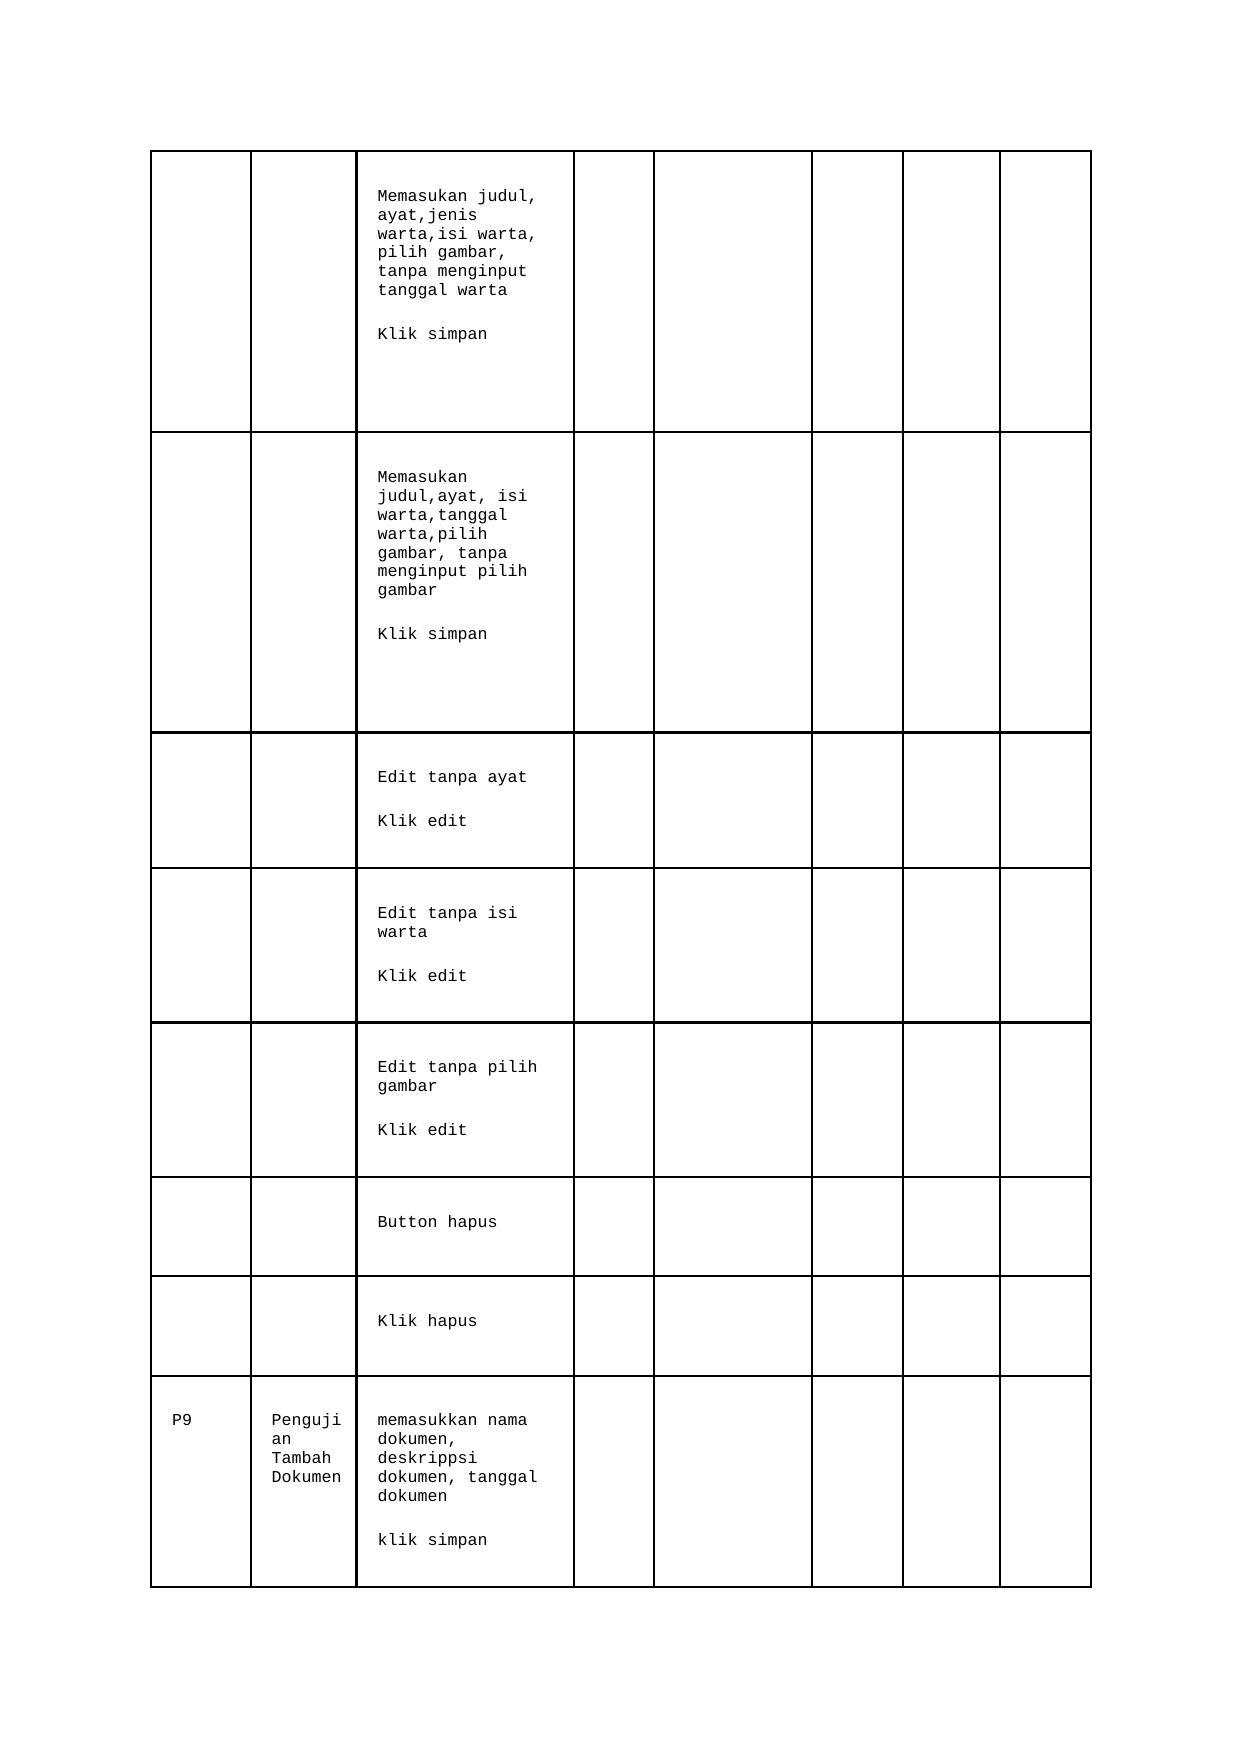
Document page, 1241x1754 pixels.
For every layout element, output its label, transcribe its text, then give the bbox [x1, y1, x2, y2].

table_cell [152, 152, 250, 431]
table_cell [152, 433, 250, 731]
table_cell [904, 1277, 999, 1374]
table_cell [1001, 869, 1090, 1021]
table_cell [904, 152, 999, 431]
table_cell [1001, 1377, 1090, 1586]
table_cell [152, 1178, 250, 1275]
table_cell [655, 1377, 811, 1586]
table_cell memasukkan nama dokumen, deskrippsi dokumen, tanggal dokumen klik simpan [358, 1377, 573, 1586]
table_cell [252, 433, 355, 731]
table_cell [813, 152, 902, 431]
table_cell [252, 869, 355, 1021]
table_cell [152, 1024, 250, 1176]
table_cell [252, 734, 355, 867]
table_cell [575, 1178, 653, 1275]
table_cell [575, 433, 653, 731]
table_cell [152, 1277, 250, 1374]
table_cell [655, 152, 811, 431]
table_cell [252, 1024, 355, 1176]
table_cell [813, 1178, 902, 1275]
table_cell [1001, 1277, 1090, 1374]
table_cell [655, 869, 811, 1021]
table_cell [904, 734, 999, 867]
table_cell [813, 433, 902, 731]
table_cell [252, 1277, 355, 1374]
table_cell [904, 1024, 999, 1176]
table_cell [152, 869, 250, 1021]
table_cell [904, 1178, 999, 1275]
table_cell [575, 1024, 653, 1176]
table_cell [1001, 433, 1090, 731]
table_cell [252, 1178, 355, 1275]
table_cell [813, 734, 902, 867]
table_cell Memasukan judul,ayat, isi warta,tanggal warta,pilih gambar, tanpa menginput pilih gambar Klik simpan [358, 433, 573, 731]
table_cell Pengujian Tambah Dokumen [252, 1377, 355, 1586]
table_cell Memasukan judul, ayat,jenis warta,isi warta, pilih gambar, tanpa menginput tanggal warta Klik simpan [358, 152, 573, 431]
table_cell [655, 1024, 811, 1176]
table_cell [1001, 1178, 1090, 1275]
table_cell [904, 433, 999, 731]
table_cell Button hapus [358, 1178, 573, 1275]
table_cell [655, 734, 811, 867]
table_cell [575, 869, 653, 1021]
table_cell Edit tanpa pilih gambar Klik edit [358, 1024, 573, 1176]
table_cell [1001, 152, 1090, 431]
table_cell P9 [152, 1377, 250, 1586]
table_cell [655, 433, 811, 731]
table_cell [813, 1024, 902, 1176]
table_cell Edit tanpa ayat Klik edit [358, 734, 573, 867]
table_cell Klik hapus [358, 1277, 573, 1374]
table_cell Edit tanpa isi warta Klik edit [358, 869, 573, 1021]
table_cell [152, 734, 250, 867]
table_cell [252, 152, 355, 431]
table_cell [575, 1377, 653, 1586]
table_cell [655, 1277, 811, 1374]
table_cell [1001, 1024, 1090, 1176]
table_cell [1001, 734, 1090, 867]
table_cell [904, 869, 999, 1021]
table_cell [813, 869, 902, 1021]
table_cell [813, 1377, 902, 1586]
table_cell [904, 1377, 999, 1586]
table_cell [813, 1277, 902, 1374]
table_cell [575, 152, 653, 431]
table_cell [655, 1178, 811, 1275]
table_cell [575, 734, 653, 867]
table_cell [575, 1277, 653, 1374]
